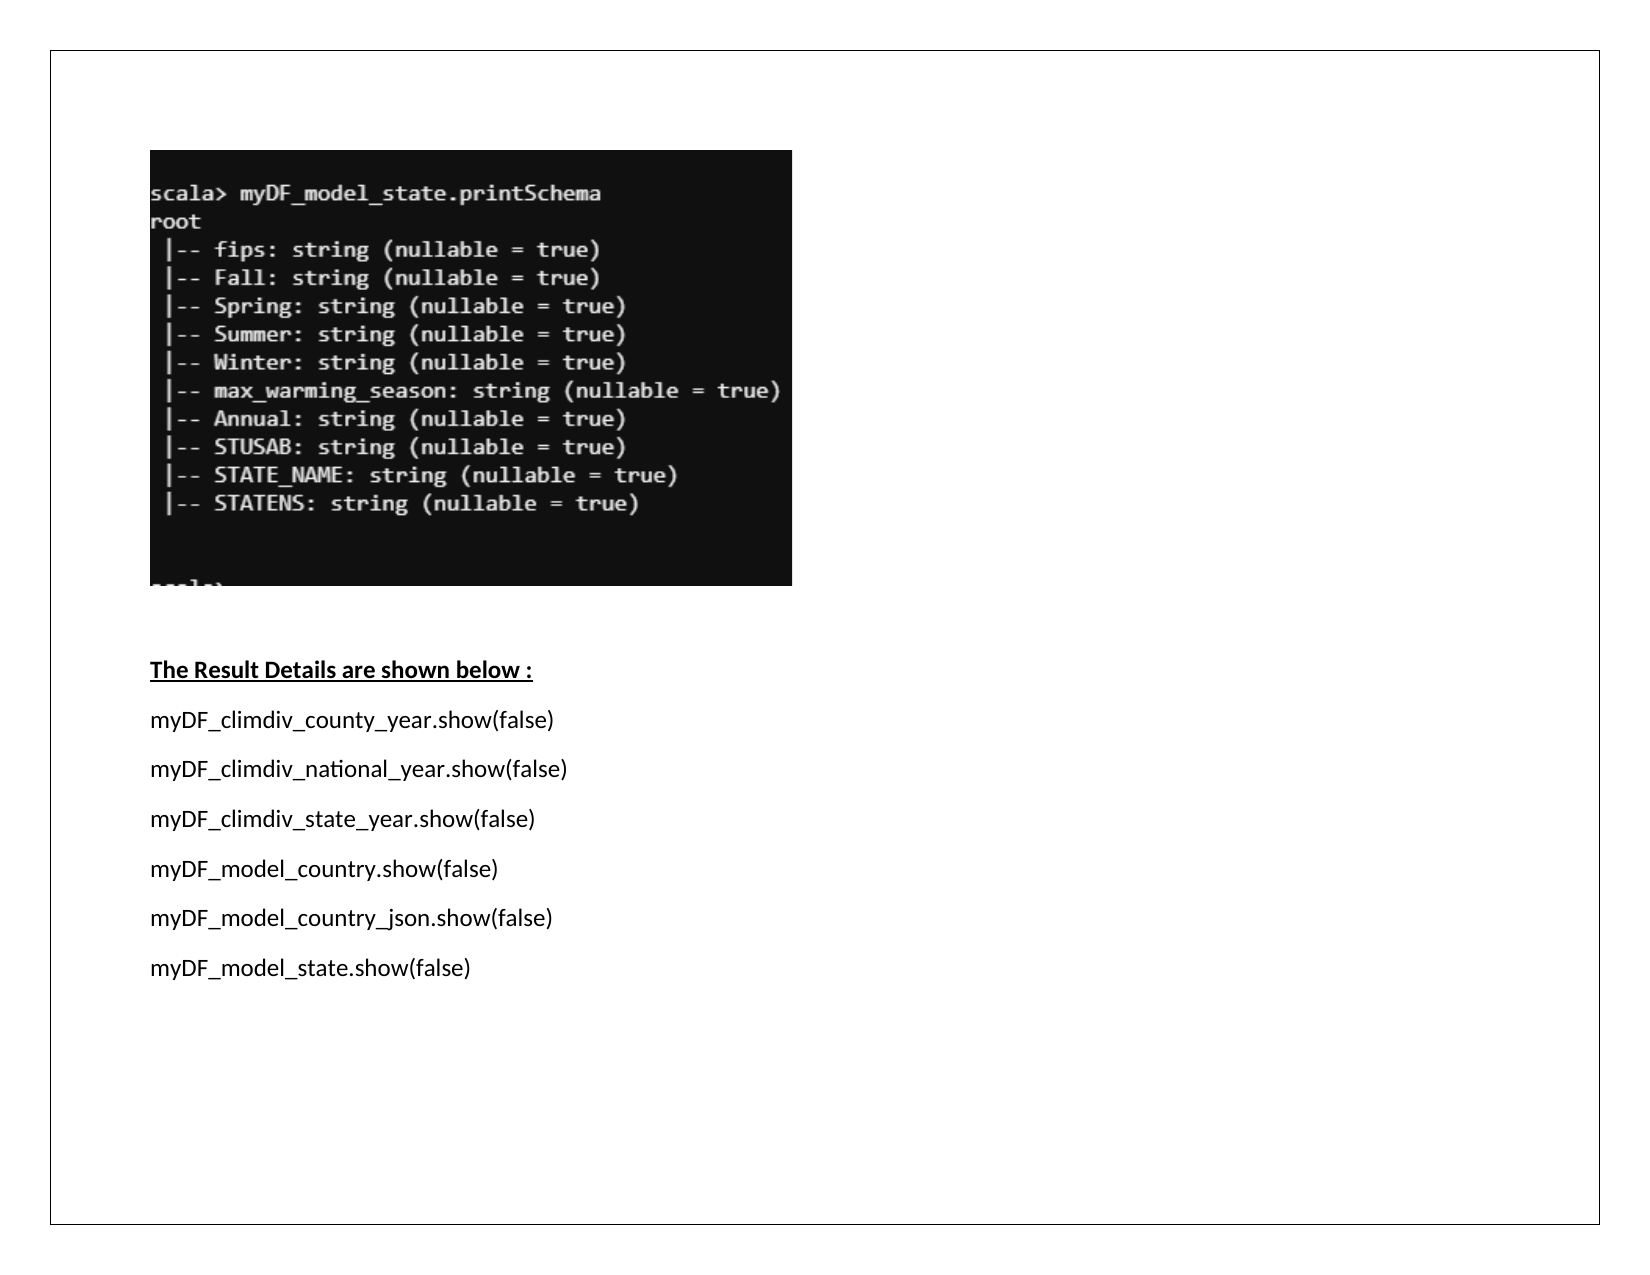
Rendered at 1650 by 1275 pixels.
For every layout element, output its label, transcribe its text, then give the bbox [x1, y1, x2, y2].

text myDF_climdiv_county_year.show(false) [150, 704, 1500, 734]
text myDF_climdiv_national_year.show(false) [150, 753, 1500, 784]
text myDF_model_state.show(false) [150, 952, 1500, 982]
picture [150, 150, 793, 586]
text myDF_model_country_json.show(false) [150, 902, 1500, 933]
text myDF_model_country.show(false) [150, 853, 1500, 883]
text The Result Details are shown below : [150, 654, 1500, 685]
text myDF_climdiv_state_year.show(false) [150, 803, 1500, 834]
